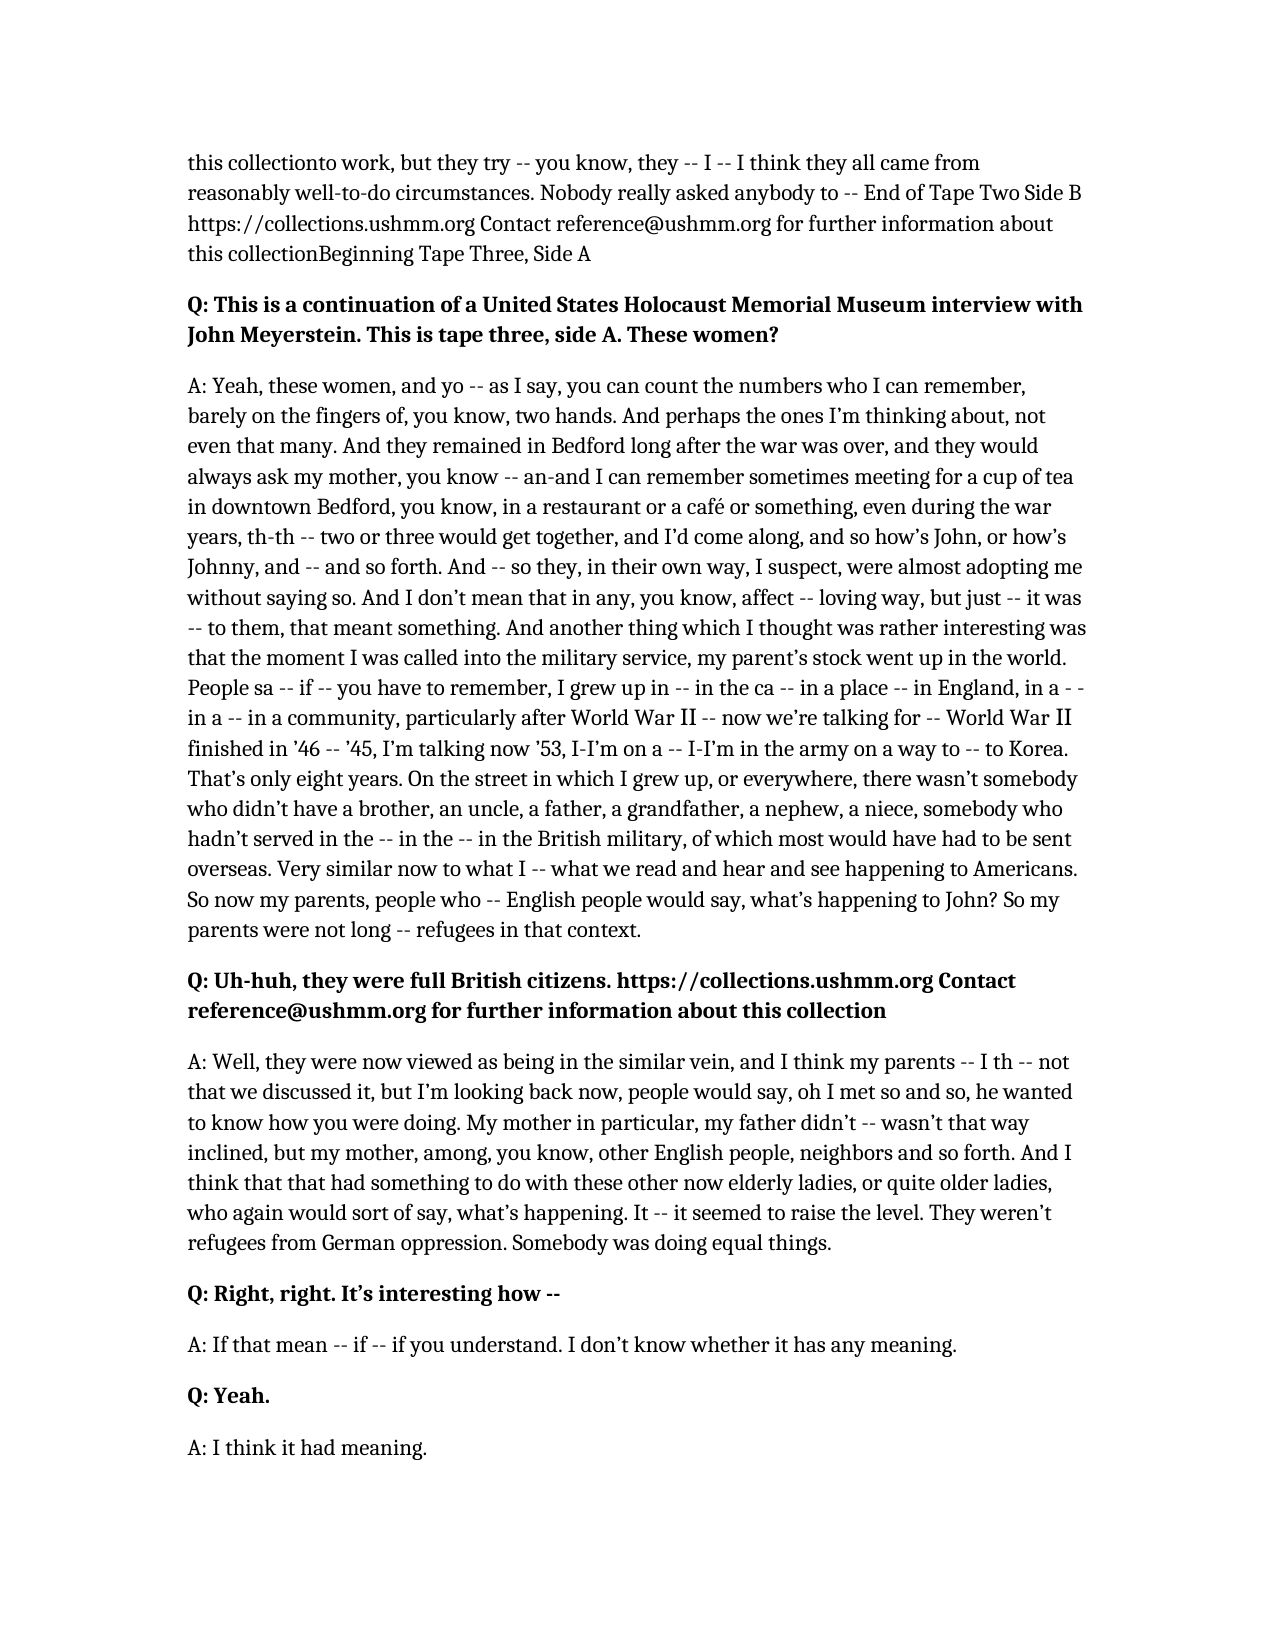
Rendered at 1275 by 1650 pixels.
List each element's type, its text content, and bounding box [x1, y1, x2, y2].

text A: Well, they were now viewed as being in the similar vein, and I think my parents -- I th -- not that we discussed it, but I’m looking back now, people would say, oh I met so and so, he wanted to know how you were doing. My mother in particular, my father didn’t -- wasn’t that way inclined, but my mother, among, you know, other English people, neighbors and so forth. And I think that that had something to do with these other now elderly ladies, or quite older ladies, who again would sort of say, what’s happening. It -- it seemed to raise the level. They weren’t refugees from German oppression. Somebody was doing equal things. [187, 1049, 1087, 1257]
text A: Yeah, these women, and yo -- as I say, you can count the numbers who I can remember, barely on the fingers of, you know, two hands. And perhaps the ones I’m thinking about, not even that many. And they remained in Bedford long after the war was over, and they would always ask my mother, you know -- an-and I can remember sometimes meeting for a cup of tea in downtown Bedford, you know, in a restaurant or a café or something, even during the war years, th-th -- two or three would get together, and I’d come along, and so how’s John, or how’s Johnny, and -- and so forth. And -- so they, in their own way, I suspect, were almost adopting me without saying so. And I don’t mean that in any, you know, affect -- loving way, but just -- it was -- to them, that meant something. And another thing which I thought was rather interesting was that the moment I was called into the military service, my parent’s stock went up in the world. People sa -- if -- you have to remember, I grew up in -- in the ca -- in a place -- in England, in a - - in a -- in a community, particularly after World War ІІ -- now we’re talking for -- World War ІІ finished in ’46 -- ’45, I’m talking now ’53, I-I’m on a -- I-I’m in the army on a way to -- to Korea. That’s only eight years. On the street in which I grew up, or everywhere, there wasn’t somebody who didn’t have a brother, an uncle, a father, a grandfather, a nephew, a niece, somebody who hadn’t served in the -- in the -- in the British military, of which most would have had to be sent overseas. Very similar now to what I -- what we read and hear and see happening to Americans. So now my parents, people who -- English people would say, what’s happening to John? So my parents were not long -- refugees in that context. [187, 373, 1087, 943]
text Q: Uh-huh, they were full British citizens. https://collections.ushmm.org Contact reference@ushmm.org for further information about this collection [187, 968, 1087, 1024]
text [187, 150, 1087, 267]
text Q: Right, right. It’s interesting how -- [187, 1281, 1087, 1308]
text Q: This is a continuation of a United States Holocaust Memorial Museum interview with John Meyerstein. This is tape three, side A. These women? [187, 292, 1087, 348]
text A: I think it had meaning. [187, 1434, 1087, 1461]
text A: If that mean -- if -- if you understand. I don’t know whether it has any meaning. [187, 1332, 1087, 1359]
text Q: Yeah. [187, 1383, 1087, 1410]
